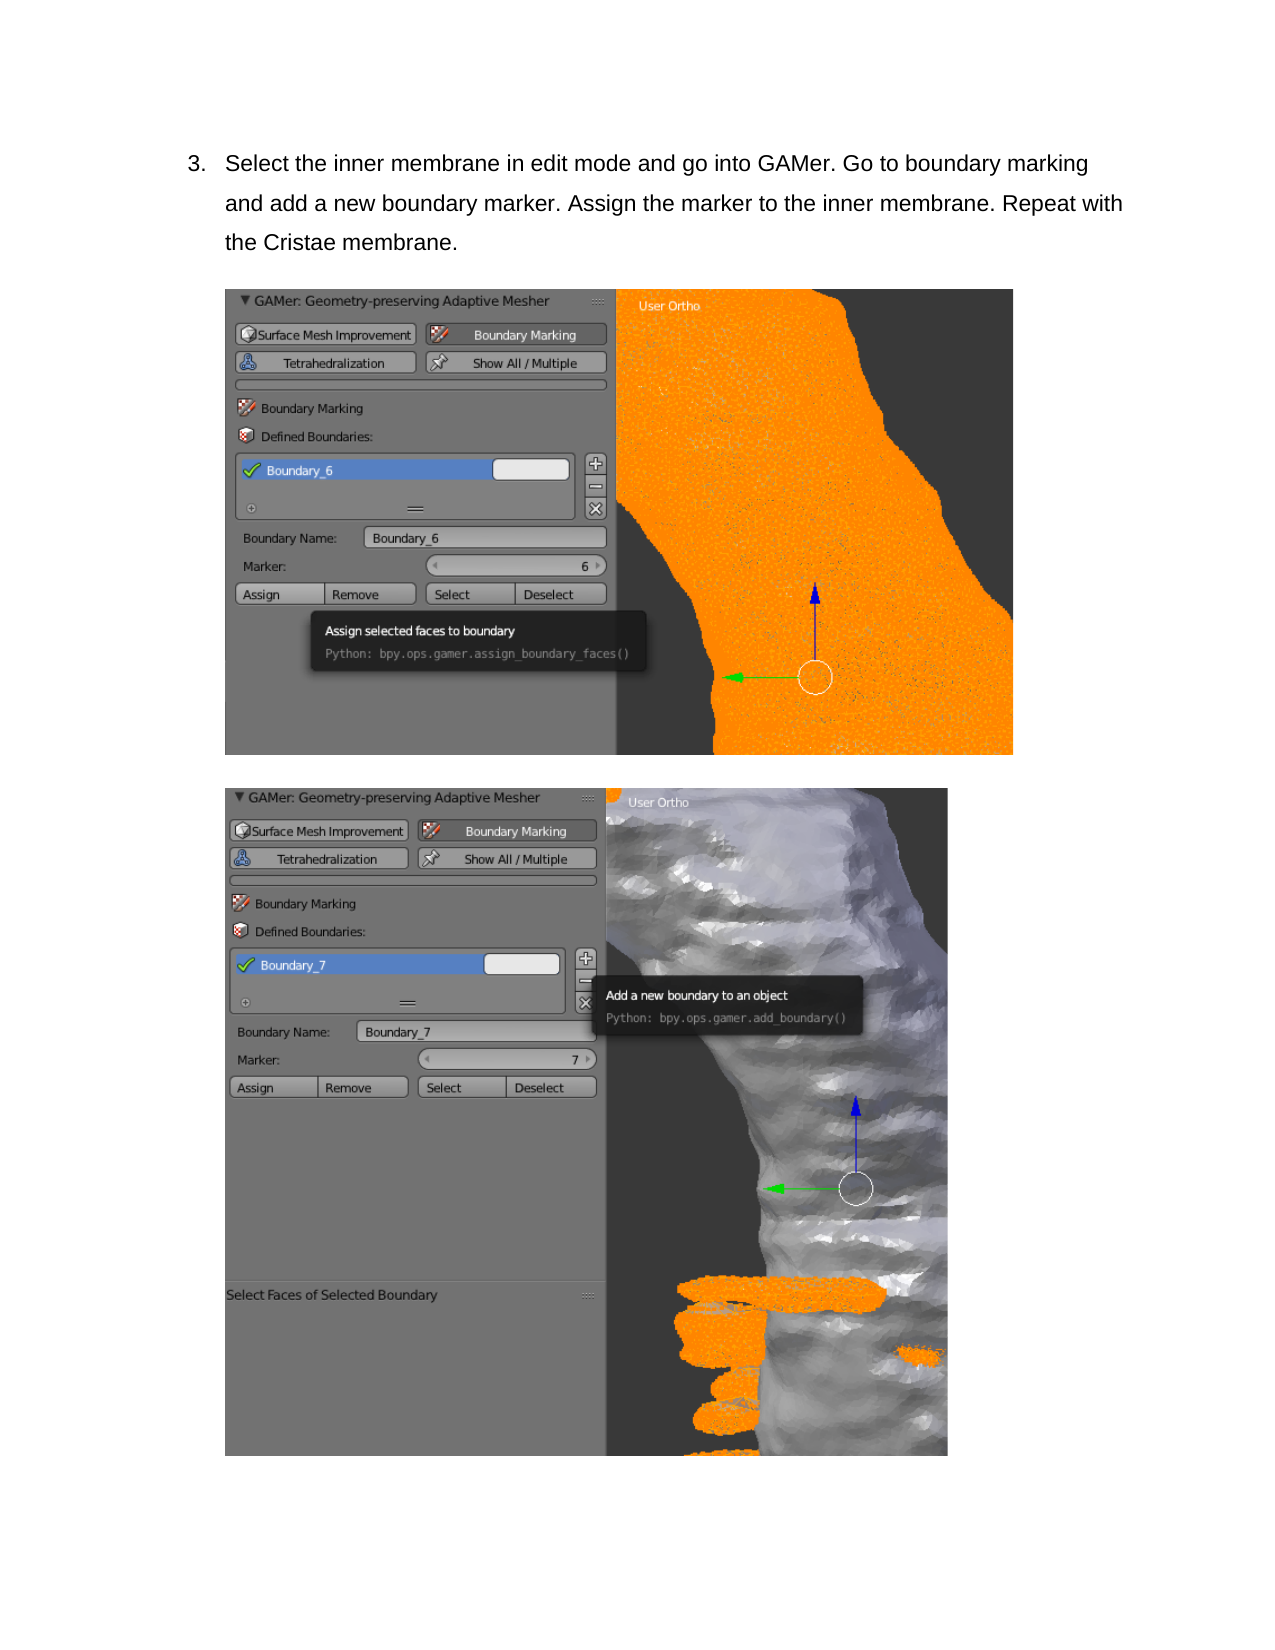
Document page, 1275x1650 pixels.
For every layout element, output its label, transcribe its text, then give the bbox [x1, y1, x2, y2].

list Select the inner membrane in edit mode and go into GAMer. Go to boundary marking and add a new boundary marker. Assign the marker to the inner membrane. Repeat with the Cristae membrane. [187, 150, 1125, 255]
picture [225, 289, 1014, 755]
picture [225, 788, 948, 1456]
